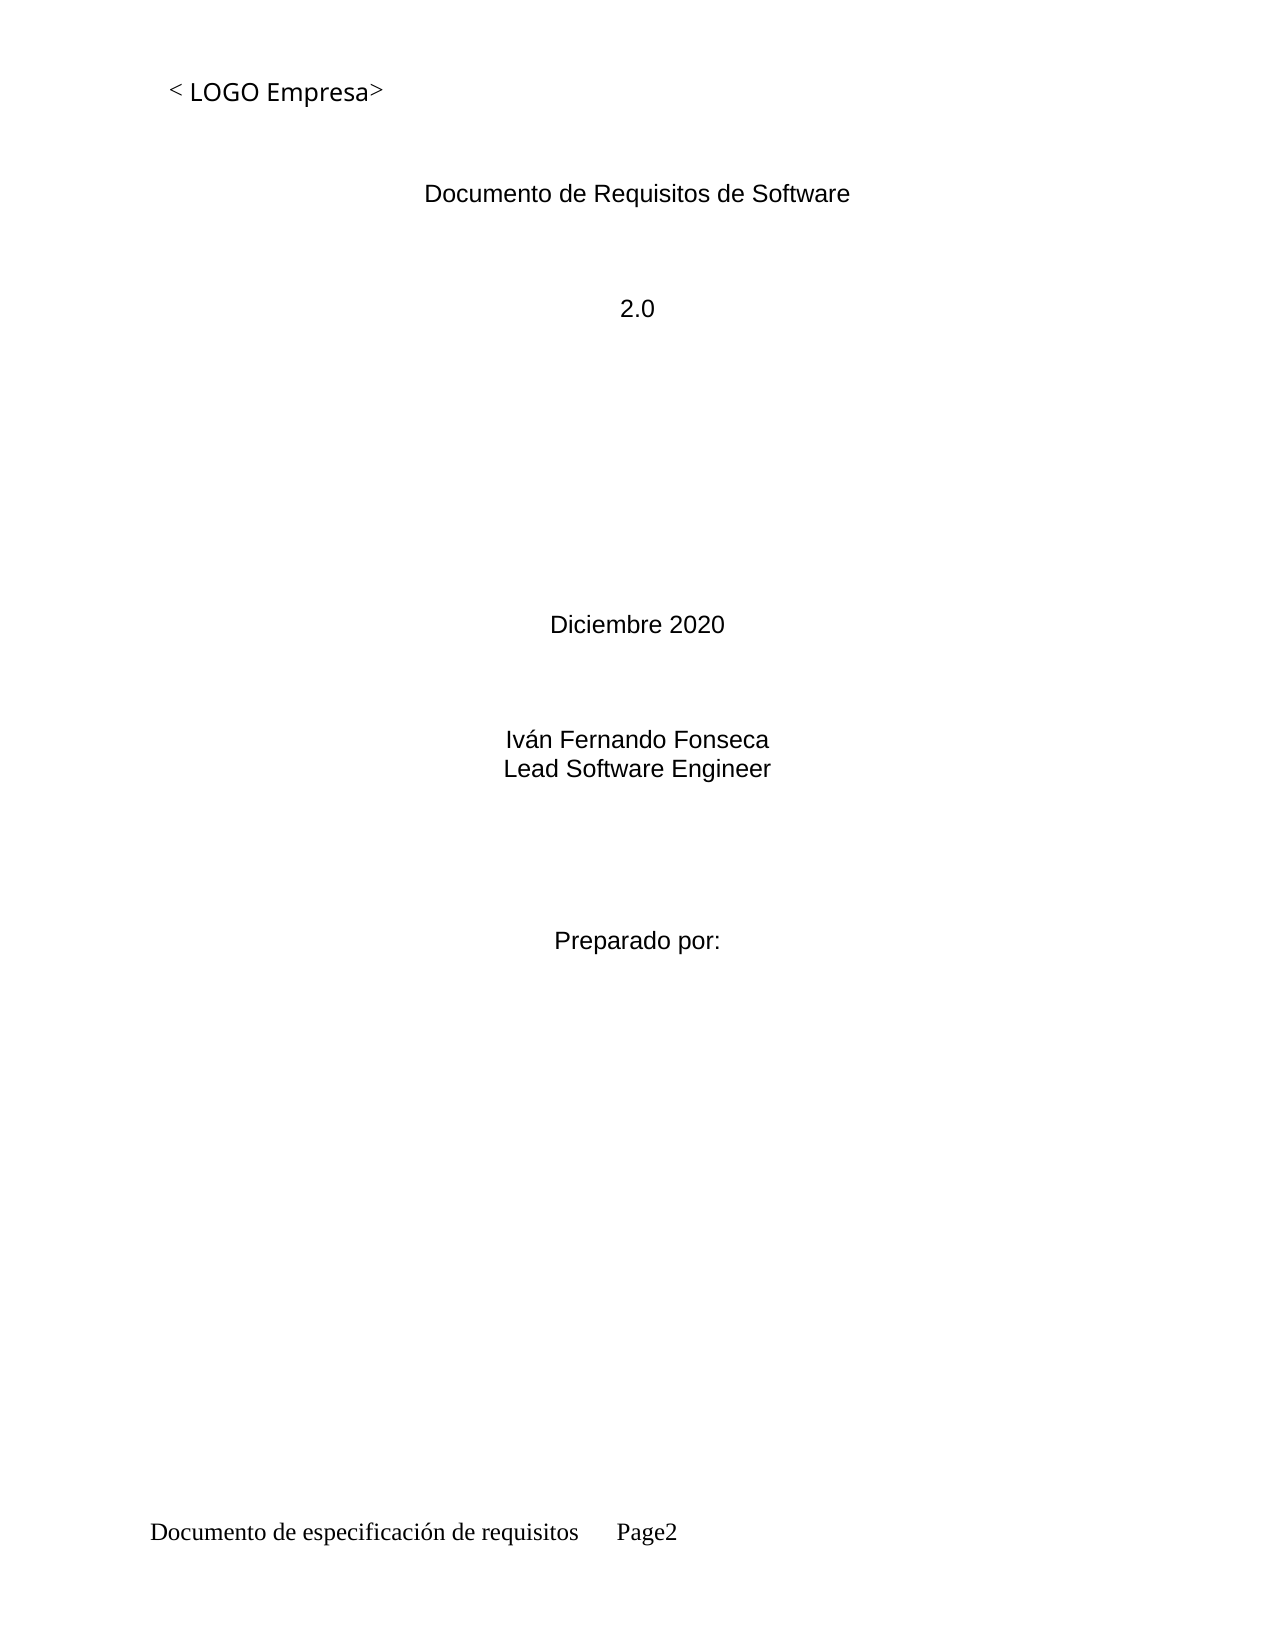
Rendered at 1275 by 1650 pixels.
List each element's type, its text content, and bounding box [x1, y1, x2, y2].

text Diciembre 2020 [150, 610, 1125, 639]
text Documento de Requisitos de Software [150, 179, 1125, 207]
text Lead Software Engineer [150, 754, 1125, 782]
text Iván Fernando Fonseca [150, 725, 1125, 754]
text Preparado por: [150, 926, 1125, 955]
text 2.0 [150, 294, 1125, 322]
